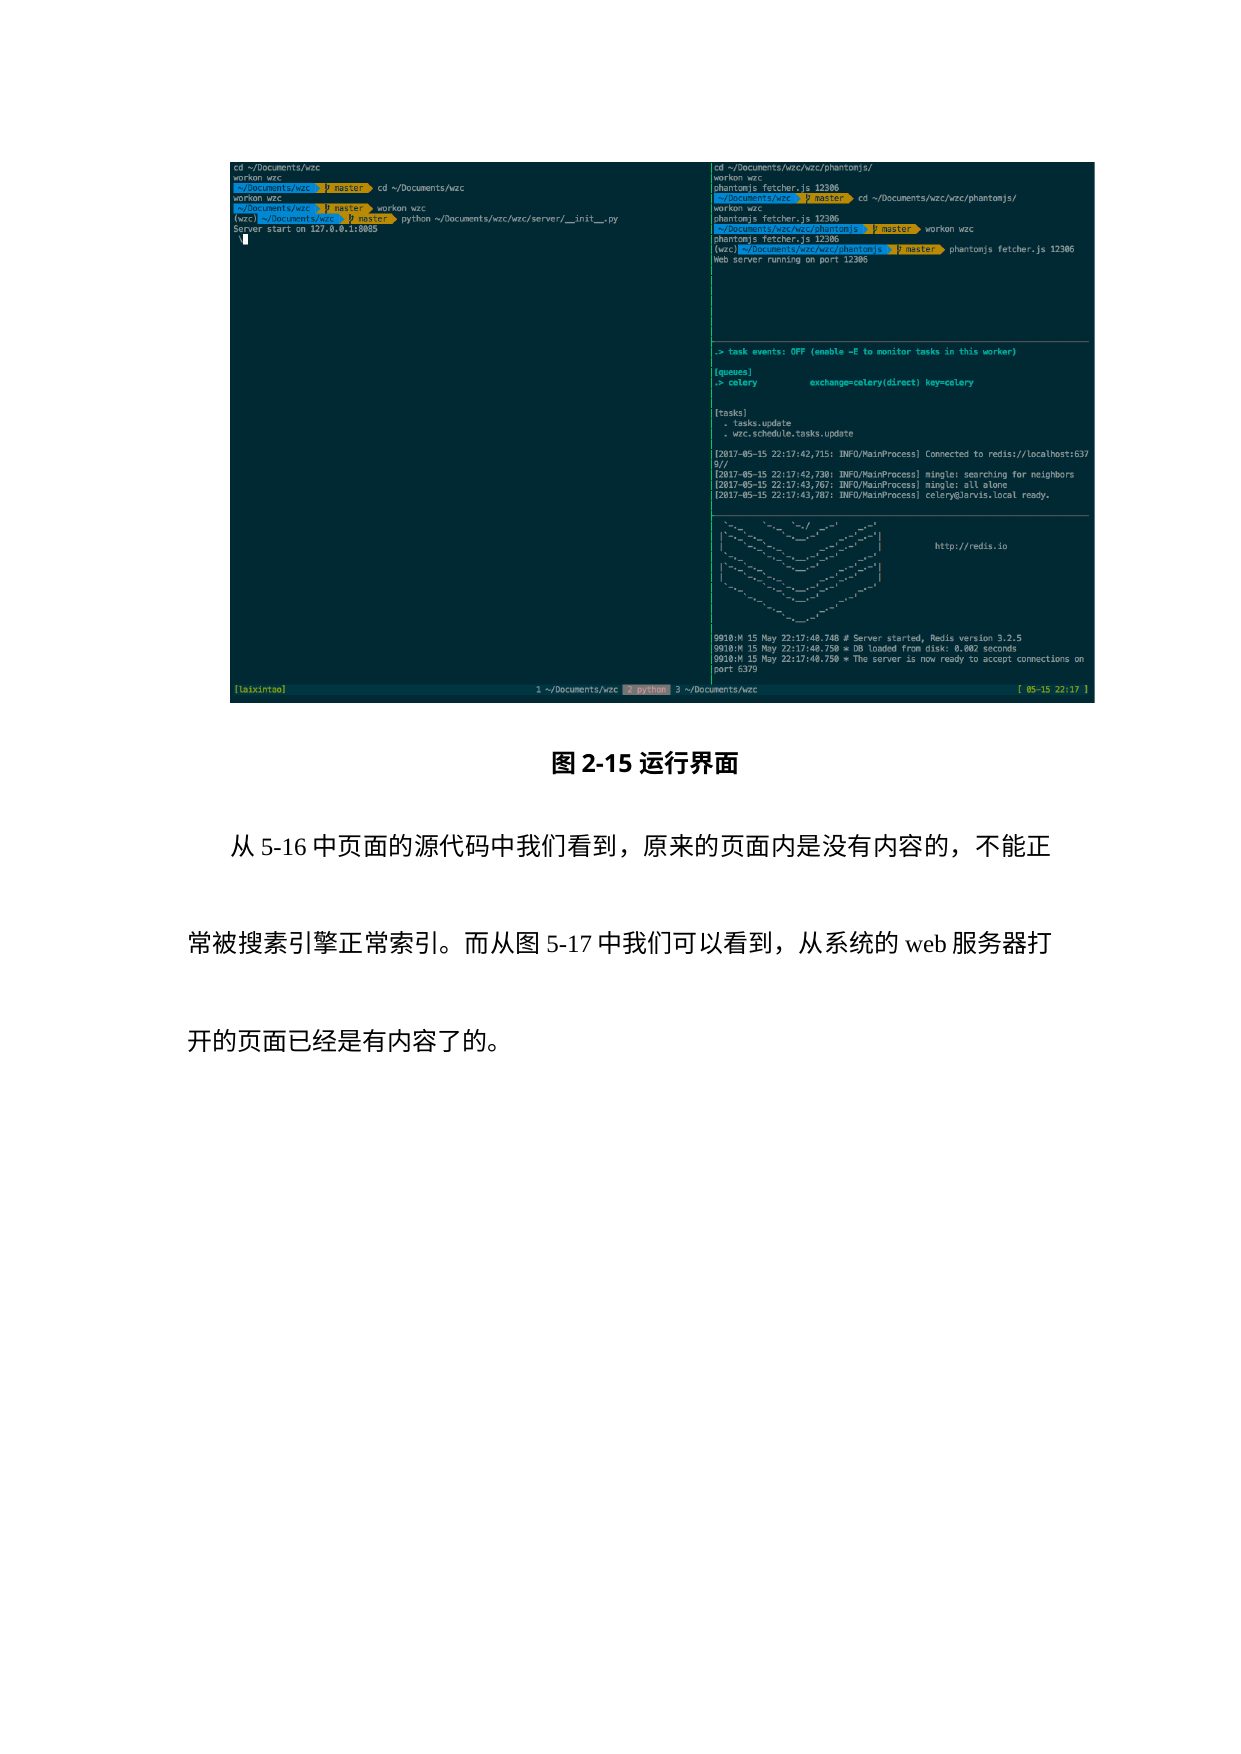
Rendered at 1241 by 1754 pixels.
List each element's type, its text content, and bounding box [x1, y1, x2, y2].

picture [276, 166, 290, 170]
picture [931, 635, 941, 640]
picture [235, 686, 571, 694]
text 图2-15 运行界面 [187, 729, 1053, 794]
picture [878, 482, 886, 487]
picture [951, 494, 959, 499]
picture [841, 472, 854, 477]
picture [861, 492, 872, 497]
picture [763, 647, 775, 651]
picture [718, 217, 732, 221]
picture [296, 184, 317, 192]
picture [728, 686, 1087, 694]
picture [796, 223, 811, 228]
picture [460, 217, 481, 221]
picture [841, 482, 854, 487]
picture [586, 686, 598, 694]
picture [826, 185, 838, 191]
picture [360, 226, 372, 232]
picture [696, 686, 728, 694]
picture [912, 635, 920, 641]
picture [732, 192, 762, 197]
picture [966, 473, 977, 477]
picture [861, 472, 872, 477]
picture [861, 482, 872, 487]
picture [816, 349, 832, 354]
picture [572, 686, 583, 694]
picture [715, 194, 725, 202]
picture [965, 646, 973, 651]
picture [732, 223, 762, 228]
picture [878, 492, 887, 497]
picture [852, 225, 920, 233]
picture [1025, 658, 1042, 662]
picture [829, 216, 837, 221]
picture [841, 451, 850, 456]
picture [782, 185, 790, 190]
picture [861, 451, 872, 456]
picture [235, 184, 244, 192]
picture [922, 349, 934, 354]
picture [259, 204, 396, 223]
picture [242, 235, 247, 244]
picture [898, 381, 910, 385]
picture [828, 656, 838, 661]
picture [715, 225, 725, 233]
picture [318, 184, 372, 192]
picture [777, 192, 852, 203]
picture [1049, 472, 1061, 477]
picture [826, 165, 840, 170]
picture [859, 656, 867, 662]
picture [881, 245, 944, 254]
picture [600, 685, 693, 694]
picture [235, 205, 244, 212]
picture [762, 431, 780, 436]
picture [878, 451, 887, 456]
picture [773, 258, 785, 262]
picture [831, 381, 843, 386]
picture [841, 492, 850, 497]
picture [771, 420, 780, 425]
text 从5-16中页面的源代码中我们看到，原来的页面内是没有内容的，不能正常被搜素引擎正常索引。而从图5-17中我们可以看到，从系统的web服务器打开的页面已经是有内容了的。 [187, 812, 1053, 1072]
picture [753, 166, 768, 170]
picture [878, 472, 886, 477]
picture [715, 258, 727, 262]
picture [886, 646, 896, 651]
picture [782, 216, 790, 221]
picture [739, 246, 749, 253]
